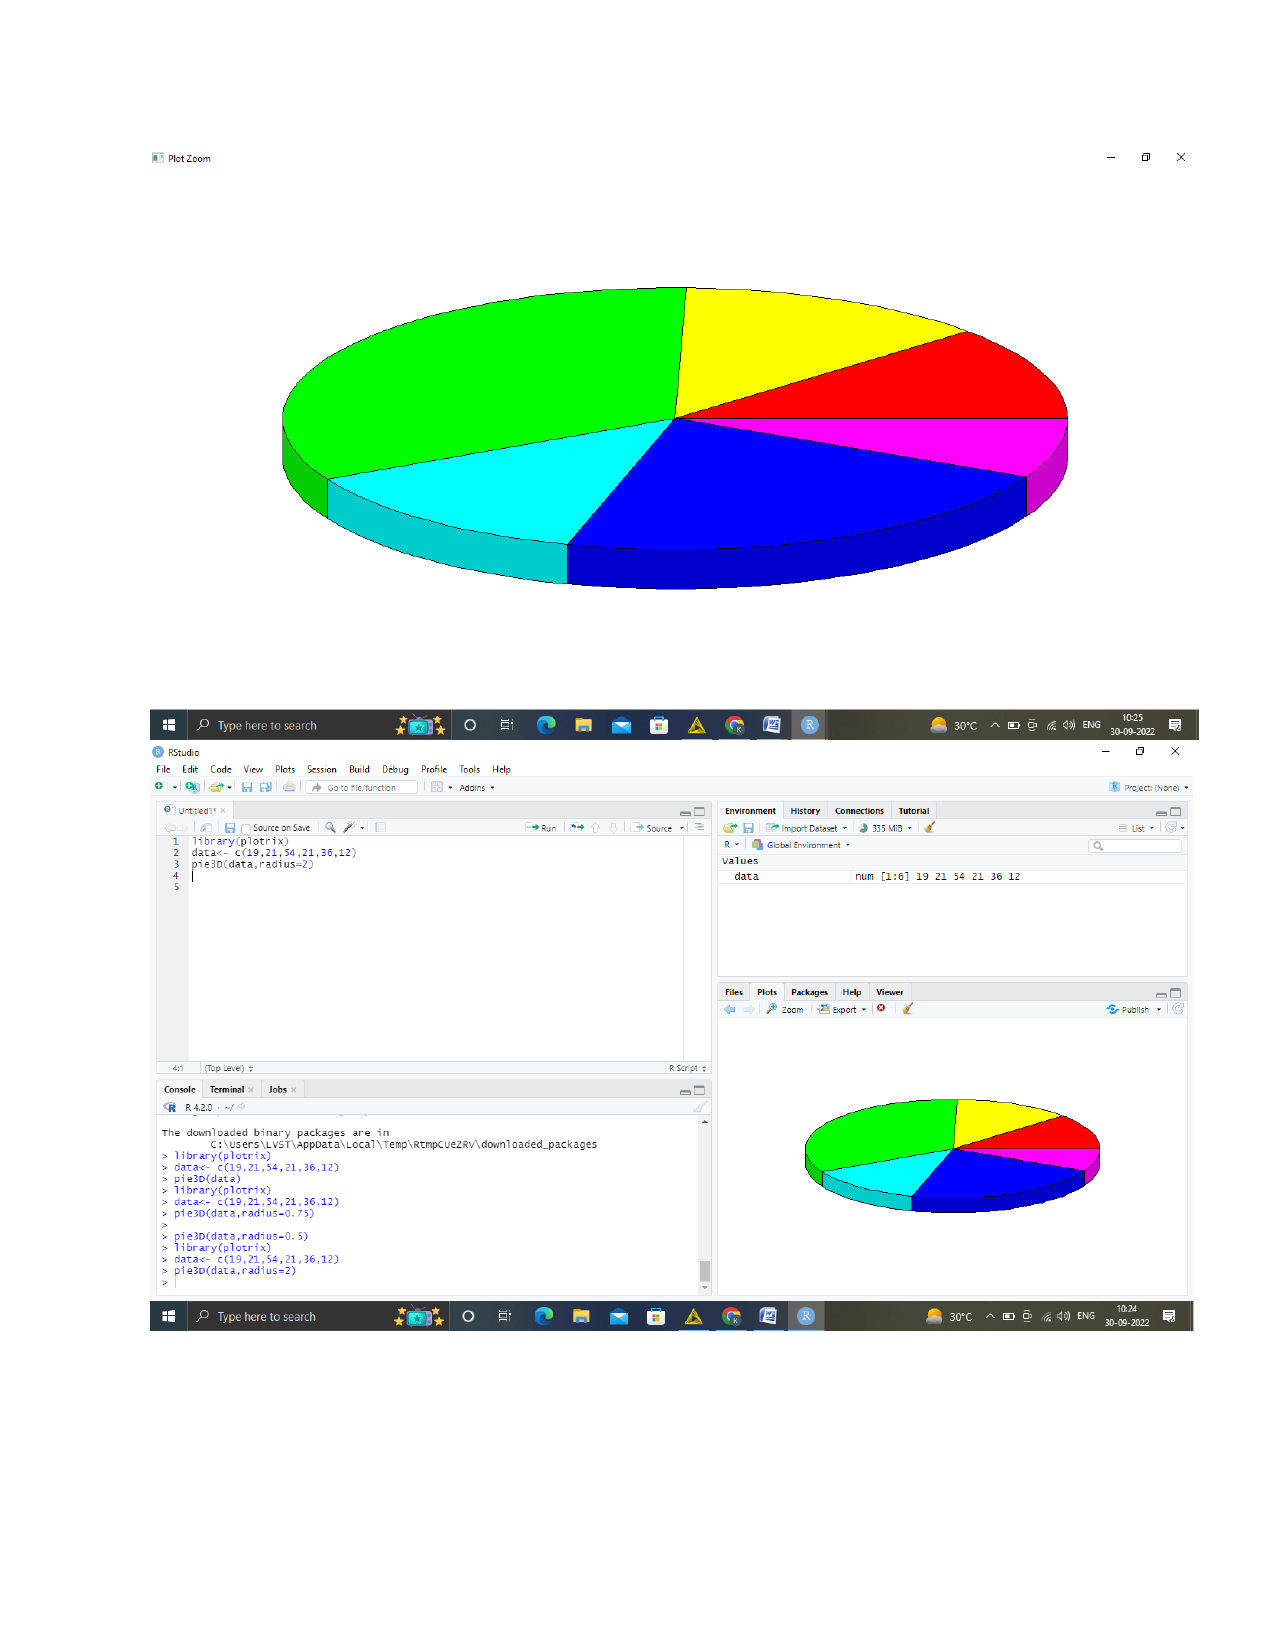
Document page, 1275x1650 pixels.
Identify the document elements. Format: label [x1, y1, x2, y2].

picture [150, 150, 1199, 740]
picture [150, 743, 1194, 1331]
